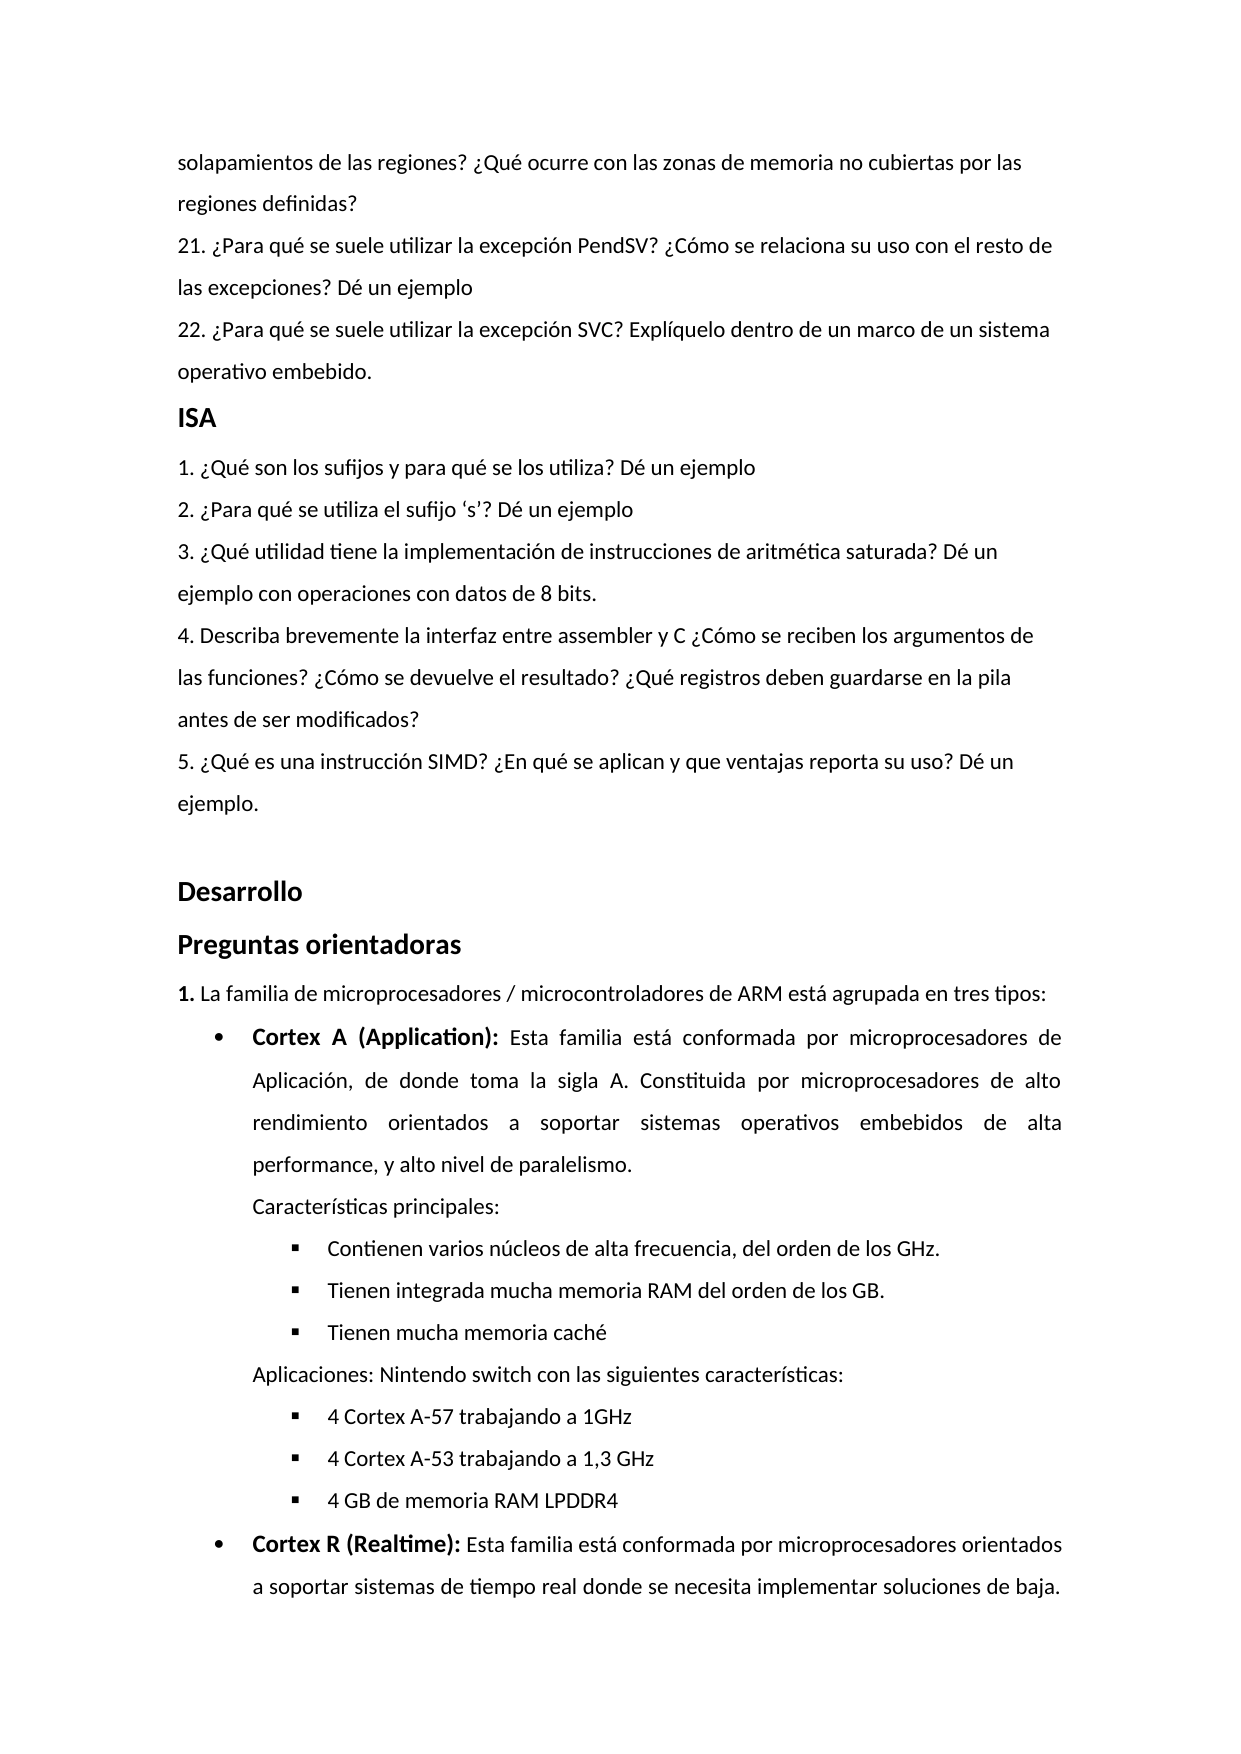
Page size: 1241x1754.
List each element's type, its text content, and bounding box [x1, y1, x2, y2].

list Aplicaciones: Nintendo switch con las siguientes características: [252, 1360, 1063, 1388]
list Cortex A (Application): Esta familia está conformada por microprocesadores de Aplicación, de donde toma la sigla A. Constituida por microprocesadores de alto rendimiento orientados a soportar sistemas operativos embebidos de alta performance, y alto nivel de paralelismo. [215, 1022, 1063, 1178]
text 21. ¿Para qué se suele utilizar la excepción PendSV? ¿Cómo se relaciona su uso con el resto de las excepciones? Dé un ejemplo [177, 232, 1063, 302]
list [215, 1528, 1063, 1600]
text 2. ¿Para qué se utiliza el sufijo ‘s’? Dé un ejemplo [177, 495, 1063, 523]
list Tienen integrada mucha memoria RAM del orden de los GB. [290, 1276, 1063, 1304]
text 1. La familia de microprocesadores / microcontroladores de ARM está agrupada en tres tipos: [177, 979, 1063, 1008]
list 4 Cortex A-57 trabajando a 1GHz [290, 1402, 1063, 1430]
list Tienen mucha memoria caché [290, 1318, 1063, 1346]
text 3. ¿Qué utilidad tiene la implementación de instrucciones de aritmética saturada? Dé un ejemplo con operaciones con datos de 8 bits. [177, 537, 1063, 607]
list Características principales: [252, 1192, 1063, 1220]
text Preguntas orientadoras [177, 926, 1063, 962]
text 4. Describa brevemente la interfaz entre assembler y C ¿Cómo se reciben los argumentos de las funciones? ¿Cómo se devuelve el resultado? ¿Qué registros deben guardarse en la pila antes de ser modificados? [177, 621, 1063, 733]
list 4 GB de memoria RAM LPDDR4 [290, 1486, 1063, 1514]
text 1. ¿Qué son los sufijos y para qué se los utiliza? Dé un ejemplo [177, 453, 1063, 481]
list 4 Cortex A-53 trabajando a 1,3 GHz [290, 1444, 1063, 1472]
text Desarrollo [177, 873, 1063, 908]
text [177, 148, 1063, 218]
text ISA [177, 399, 1063, 435]
text 5. ¿Qué es una instrucción SIMD? ¿En qué se aplican y que ventajas reporta su uso? Dé un ejemplo. [177, 747, 1063, 817]
list Contienen varios núcleos de alta frecuencia, del orden de los GHz. [290, 1234, 1063, 1262]
text 22. ¿Para qué se suele utilizar la excepción SVC? Explíquelo dentro de un marco de un sistema operativo embebido. [177, 316, 1063, 386]
